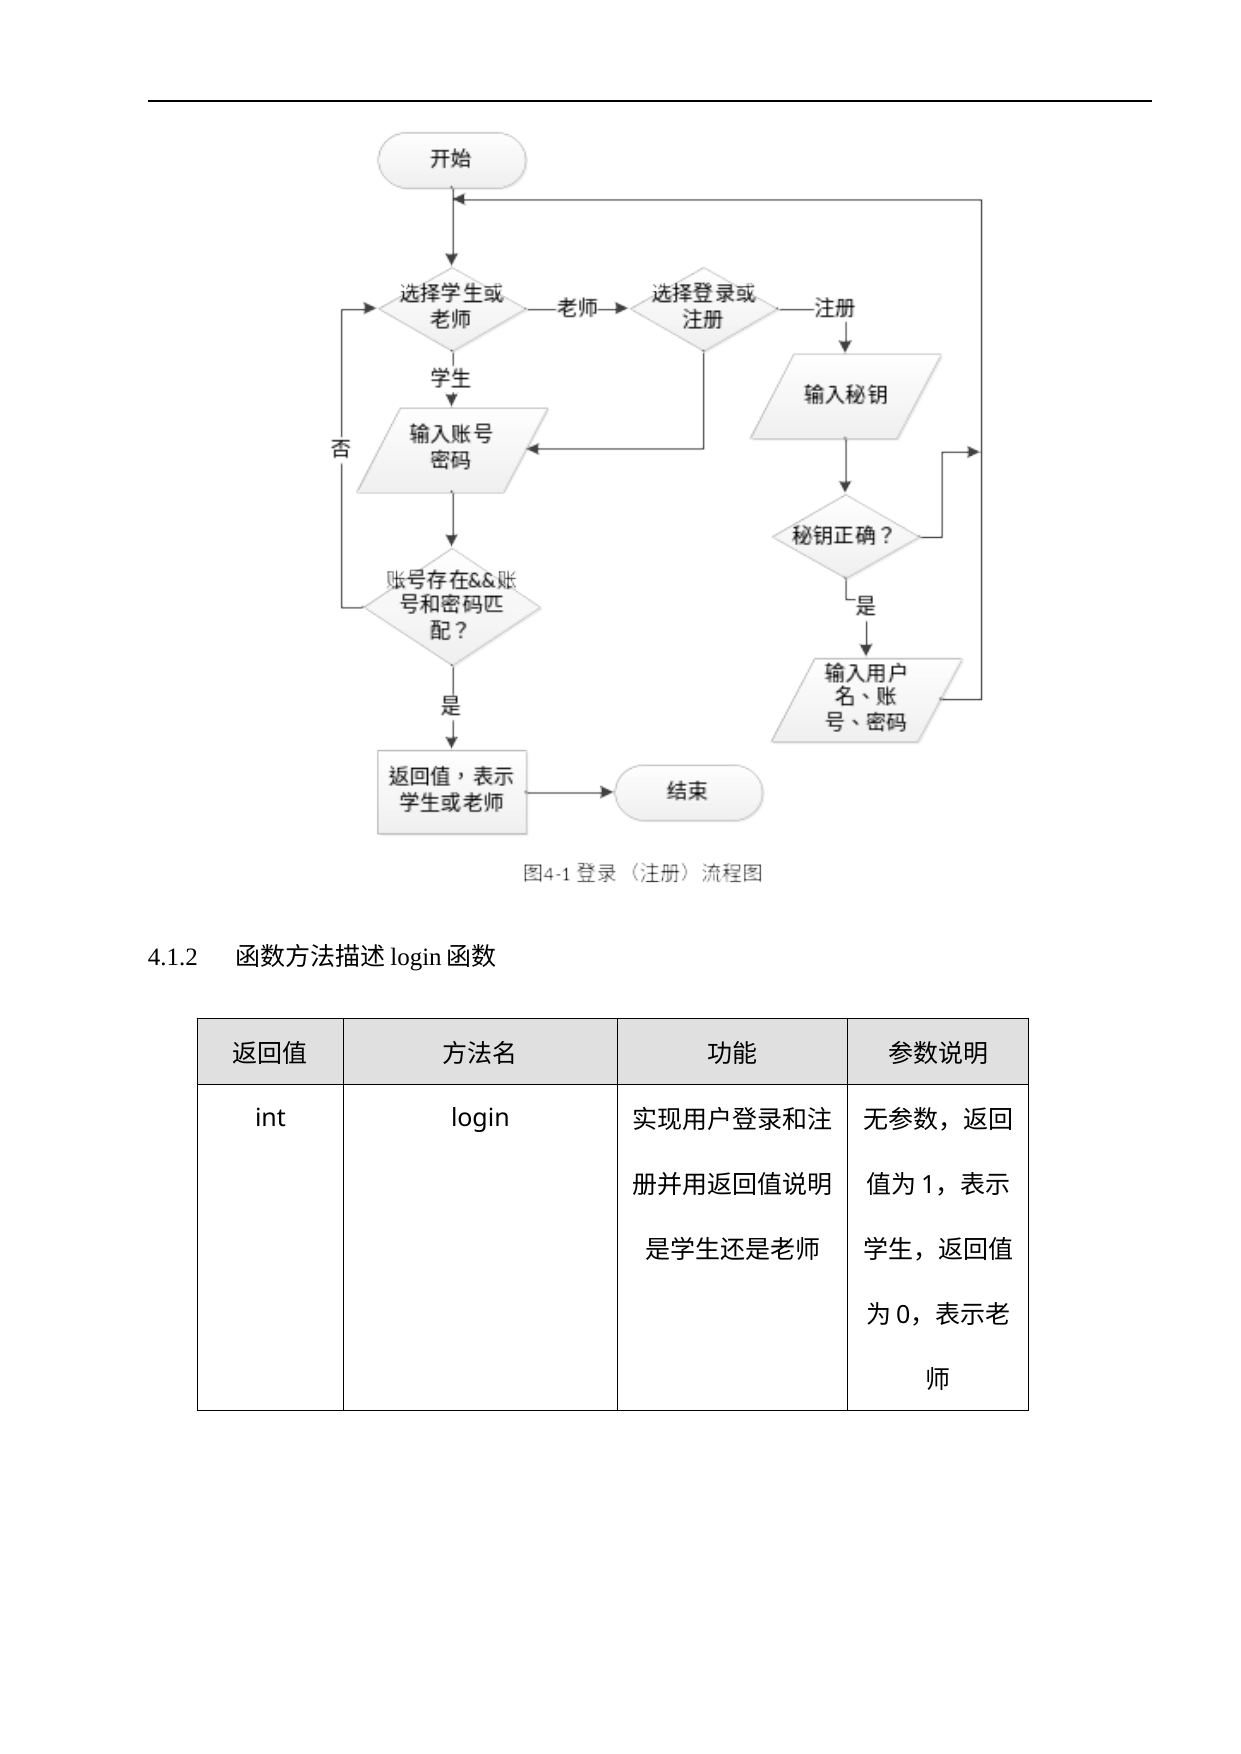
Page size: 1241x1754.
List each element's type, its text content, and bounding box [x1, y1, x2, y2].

subtitle 函数方法描述login函数 [148, 922, 1152, 987]
table_header 参数说明 [848, 1019, 1028, 1084]
table_cell int [198, 1085, 343, 1410]
table_header 方法名 [344, 1019, 617, 1084]
table_header 返回值 [198, 1019, 343, 1084]
table_cell login [344, 1085, 617, 1410]
table_cell 无参数，返回值为1，表示学生，返回值为0，表示老师 [848, 1085, 1028, 1410]
table_header 功能 [618, 1019, 847, 1084]
table_cell 实现用户登录和注册并用返回值说明是学生还是老师 [618, 1085, 847, 1410]
